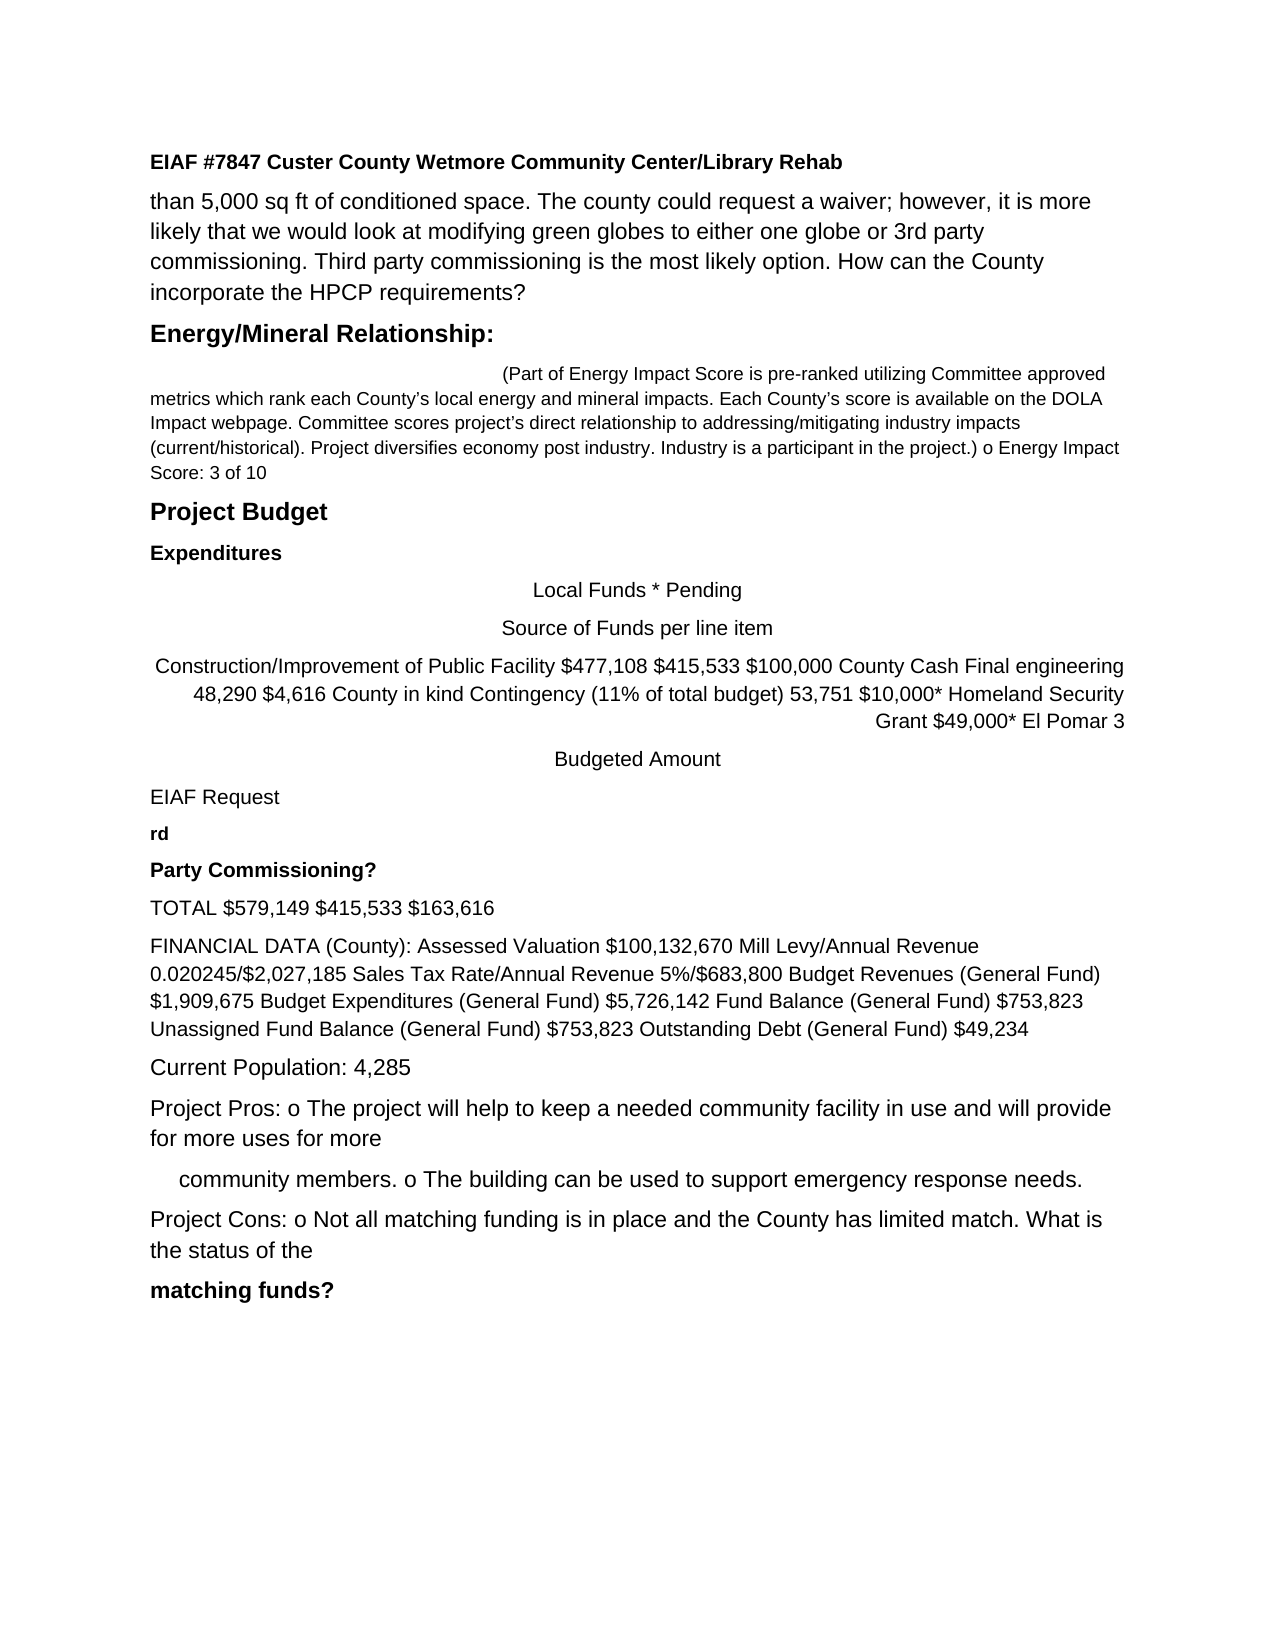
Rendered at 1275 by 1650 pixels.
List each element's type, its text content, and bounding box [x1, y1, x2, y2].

text Project Cons: o Not all matching funding is in place and the County has limited match. What is the status of the [150, 1206, 1125, 1263]
text Source of Funds per line item [150, 616, 1125, 640]
text Party Commissioning? [150, 858, 1125, 882]
text (Part of Energy Impact Score is pre-ranked utilizing Committee approved metrics which rank each County’s local energy and mineral impacts. Each County’s score is available on the DOLA Impact webpage. Committee scores project’s direct relationship to addressing/mitigating industry impacts (current/historical). Project diversifies economy post industry. Industry is a participant in the project.) o Energy Impact Score: 3 of 10 [150, 363, 1125, 483]
text community members. o The building can be used to support emergency response needs. [150, 1166, 1125, 1192]
text Project Pros: o The project will help to keep a needed community facility in use and will provide for more uses for more [150, 1095, 1125, 1152]
text Current Population: 4,285 [150, 1054, 1125, 1081]
text TOTAL $579,149 $415,533 $163,616 [150, 896, 1125, 920]
text EIAF Request [150, 785, 1125, 809]
text Expenditures [150, 540, 1125, 564]
text EIAF #7847 Custer County Wetmore Community Center/Library Rehab [150, 150, 1125, 174]
text Project Budget [150, 497, 1125, 526]
text Construction/Improvement of Public Facility $477,108 $415,533 $100,000 County Cash Final engineering 48,290 $4,616 County in kind Contingency (11% of total budget) 53,751 $10,000* Homeland Security Grant $49,000* El Pomar 3 [150, 654, 1125, 733]
text rd [150, 823, 1125, 844]
text Energy/Mineral Relationship: [150, 319, 1125, 348]
text matching funds? [150, 1277, 1125, 1304]
text Local Funds * Pending [150, 578, 1125, 602]
text FINANCIAL DATA (County): Assessed Valuation $100,132,670 Mill Levy/Annual Revenue 0.020245/$2,027,185 Sales Tax Rate/Annual Revenue 5%/$683,800 Budget Revenues (General Fund) $1,909,675 Budget Expenditures (General Fund) $5,726,142 Fund Balance (General Fund) $753,823 Unassigned Fund Balance (General Fund) $753,823 Outstanding Debt (General Fund) $49,234 [150, 934, 1125, 1040]
text than 5,000 sq ft of conditioned space. The county could request a waiver; however, it is more likely that we would look at modifying green globes to either one globe or 3rd party commissioning. Third party commissioning is the most likely option. How can the County incorporate the HPCP requirements? [150, 188, 1125, 305]
text Budgeted Amount [150, 747, 1125, 771]
